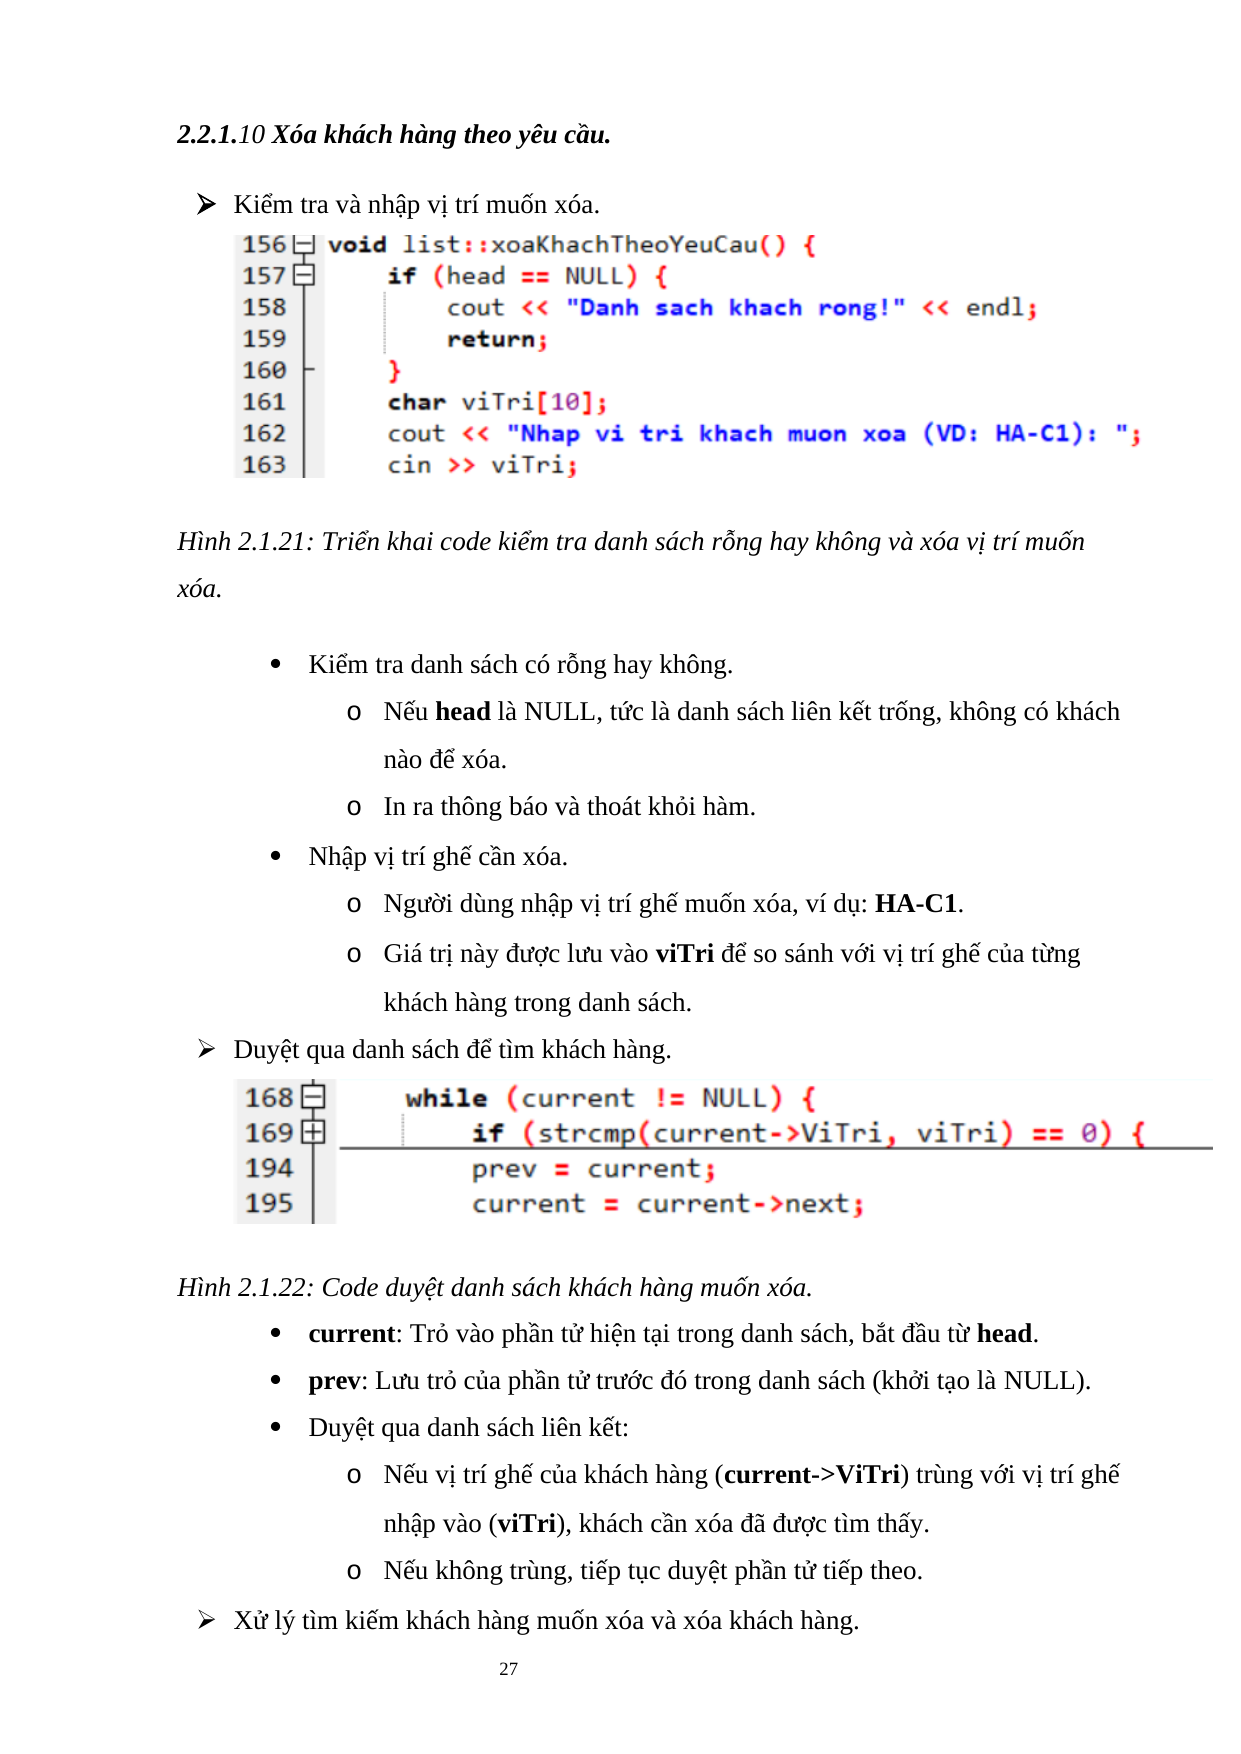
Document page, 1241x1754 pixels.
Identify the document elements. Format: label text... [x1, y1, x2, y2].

picture [233, 1079, 1213, 1224]
text Hình 2.1.21: Triển khai code kiểm tra danh sách rỗng hay không và xóa vị trí muốn xóa. [177, 525, 1122, 603]
list Duyệt qua danh sách để tìm khách hàng. [196, 1033, 1122, 1064]
list prev: Lưu trỏ của phần tử trước đó trong danh sách (khởi tạo là NULL). [271, 1364, 1122, 1396]
list Duyệt qua danh sách liên kết: [271, 1411, 1122, 1443]
list In ra thông báo và thoát khỏi hàm. [346, 790, 1122, 824]
list Nếu head là NULL, tức là danh sách liên kết trống, không có khách nào để xóa. [346, 694, 1122, 775]
text Hình 2.1.22: Code duyệt danh sách khách hàng muốn xóa. [177, 1271, 1122, 1302]
list current: Trỏ vào phần tử hiện tại trong danh sách, bắt đầu từ head. [271, 1318, 1122, 1349]
list Giá trị này được lưu vào viTri để so sánh với vị trí ghế của từng khách hàng trong danh sách. [346, 937, 1122, 1017]
list Người dùng nhập vị trí ghế muốn xóa, ví dụ: HA-C1. [346, 887, 1122, 921]
subtitle 2.2.1.10 Xóa khách hàng theo yêu cầu. [177, 118, 1122, 150]
list Kiểm tra danh sách có rỗng hay không. [271, 648, 1122, 679]
list Nhập vị trí ghế cần xóa. [271, 840, 1122, 872]
list Nếu vị trí ghế của khách hàng (current->ViTri) trùng với vị trí ghế nhập vào (viTri), khách cần xóa đã được tìm thấy. [346, 1458, 1122, 1538]
picture [233, 235, 1213, 478]
list Nếu không trùng, tiếp tục duyệt phần tử tiếp theo. [346, 1554, 1122, 1587]
list Kiểm tra và nhập vị trí muốn xóa. [196, 188, 1122, 219]
list Xử lý tìm kiếm khách hàng muốn xóa và xóa khách hàng. [196, 1604, 1122, 1635]
